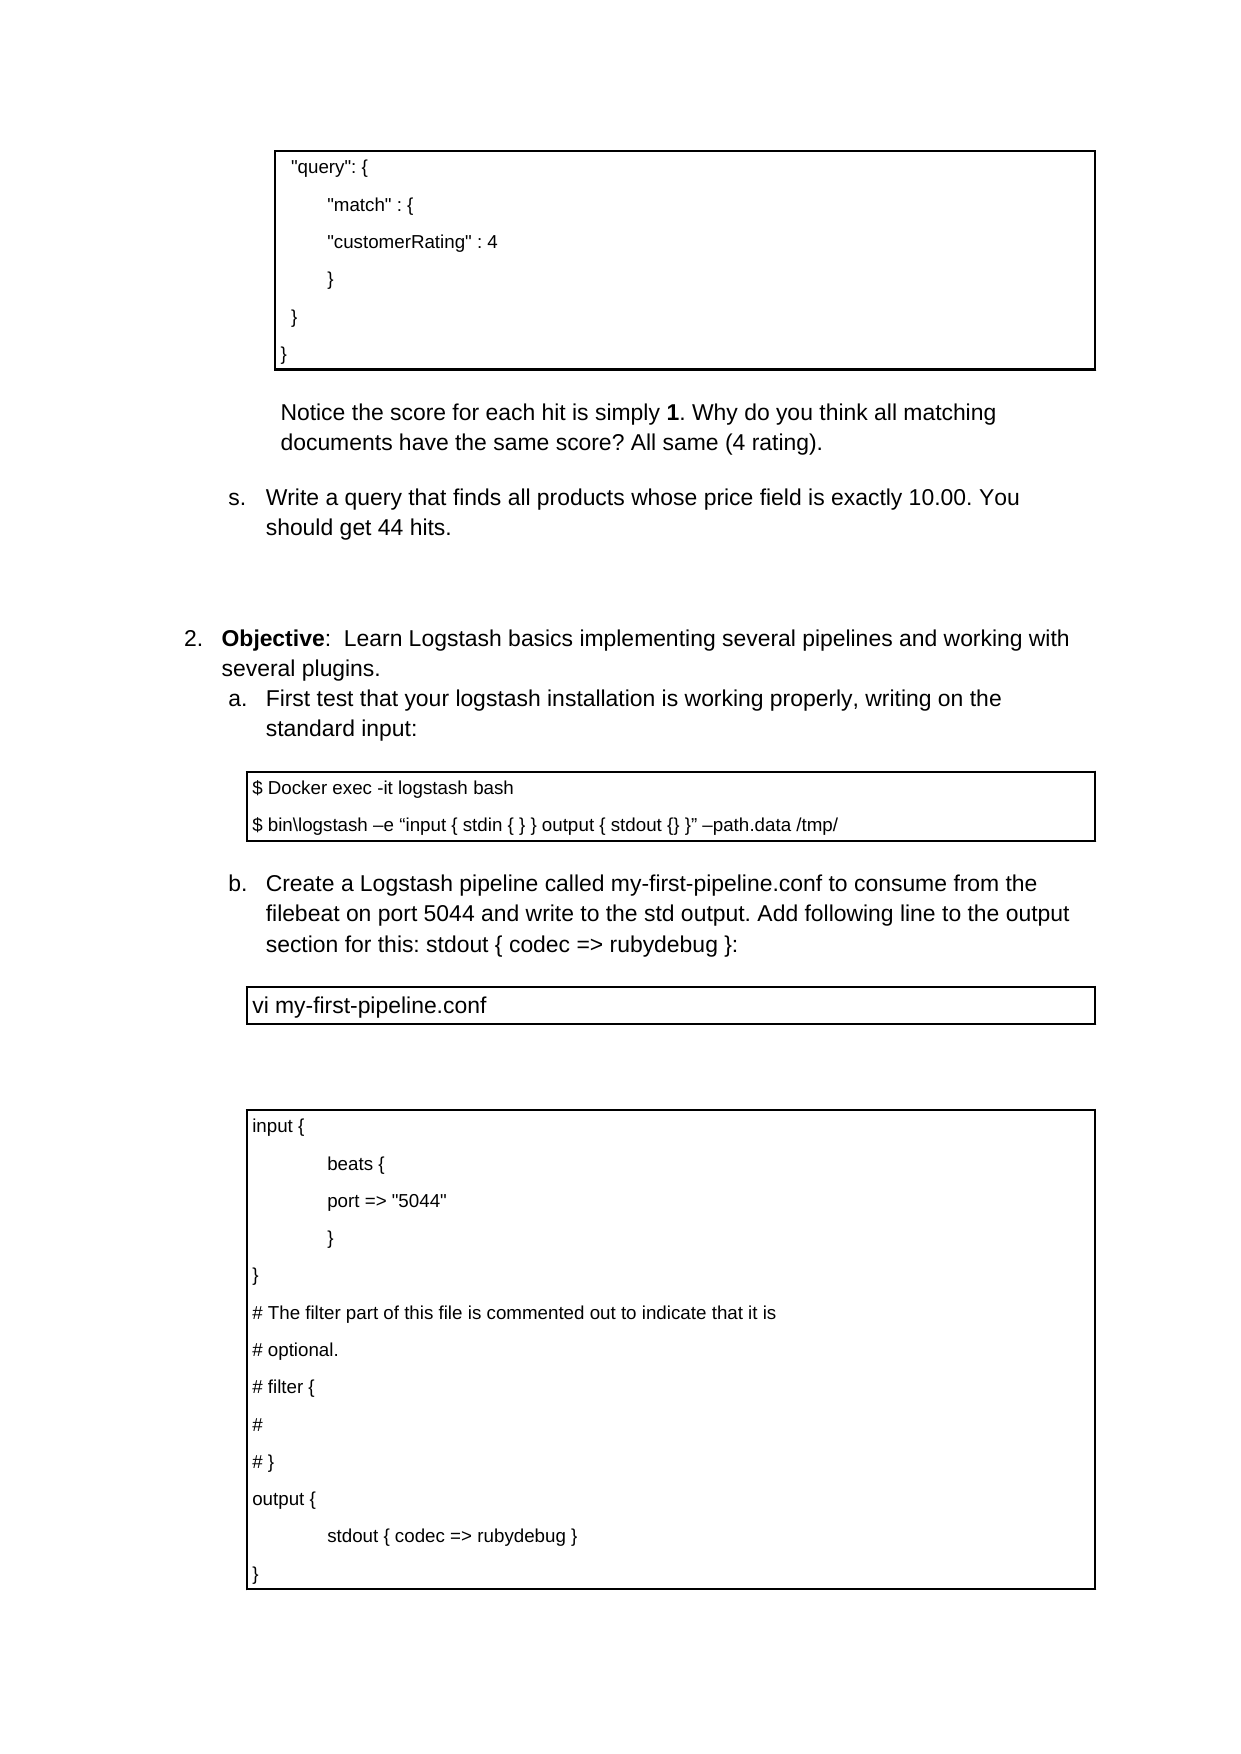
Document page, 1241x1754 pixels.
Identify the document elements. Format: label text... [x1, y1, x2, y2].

text stdout { codec => rubydebug } [248, 1519, 1094, 1547]
text output { [248, 1482, 1094, 1509]
text # filter { [248, 1370, 1094, 1398]
text beats { [248, 1146, 1094, 1174]
text Notice the score for each hit is simply 1. Why do you think all matching documents have the same score? All same (4 rating). [280, 399, 1090, 455]
text $ Docker exec -it logstash bash [248, 773, 1094, 798]
text } [248, 1258, 1094, 1286]
text # [248, 1407, 1094, 1435]
text # The filter part of this file is commented out to indicate that it is [248, 1295, 1094, 1323]
text port => "5044" [248, 1183, 1094, 1211]
list First test that your logstash installation is working properly, writing on the standard input: [228, 685, 1090, 742]
text "customerRating" : 4 [276, 224, 1094, 252]
list Objective: Learn Logstash basics implementing several pipelines and working with several plugins. [184, 625, 1090, 681]
text "query": { [276, 152, 1094, 178]
text vi my-first-pipeline.conf [248, 988, 1094, 1023]
list Create a Logstash pipeline called my-first-pipeline.conf to consume from the filebeat on port 5044 and write to the std output. Add following line to the output section for this: stdout { codec => rubydebug }: [228, 870, 1090, 957]
text "match" : { [276, 187, 1094, 215]
text } [276, 336, 1094, 368]
text } [248, 1556, 1094, 1588]
text } [276, 299, 1094, 327]
text $ bin\logstash –e “input { stdin { } } output { stdout {} }” –path.data /tmp/ [248, 808, 1094, 840]
text # } [248, 1444, 1094, 1472]
text # optional. [248, 1332, 1094, 1360]
text } [276, 262, 1094, 290]
text input { [248, 1111, 1094, 1137]
list Write a query that finds all products whose price field is exactly 10.00. You should get 44 hits. [228, 484, 1090, 541]
text } [248, 1221, 1094, 1248]
